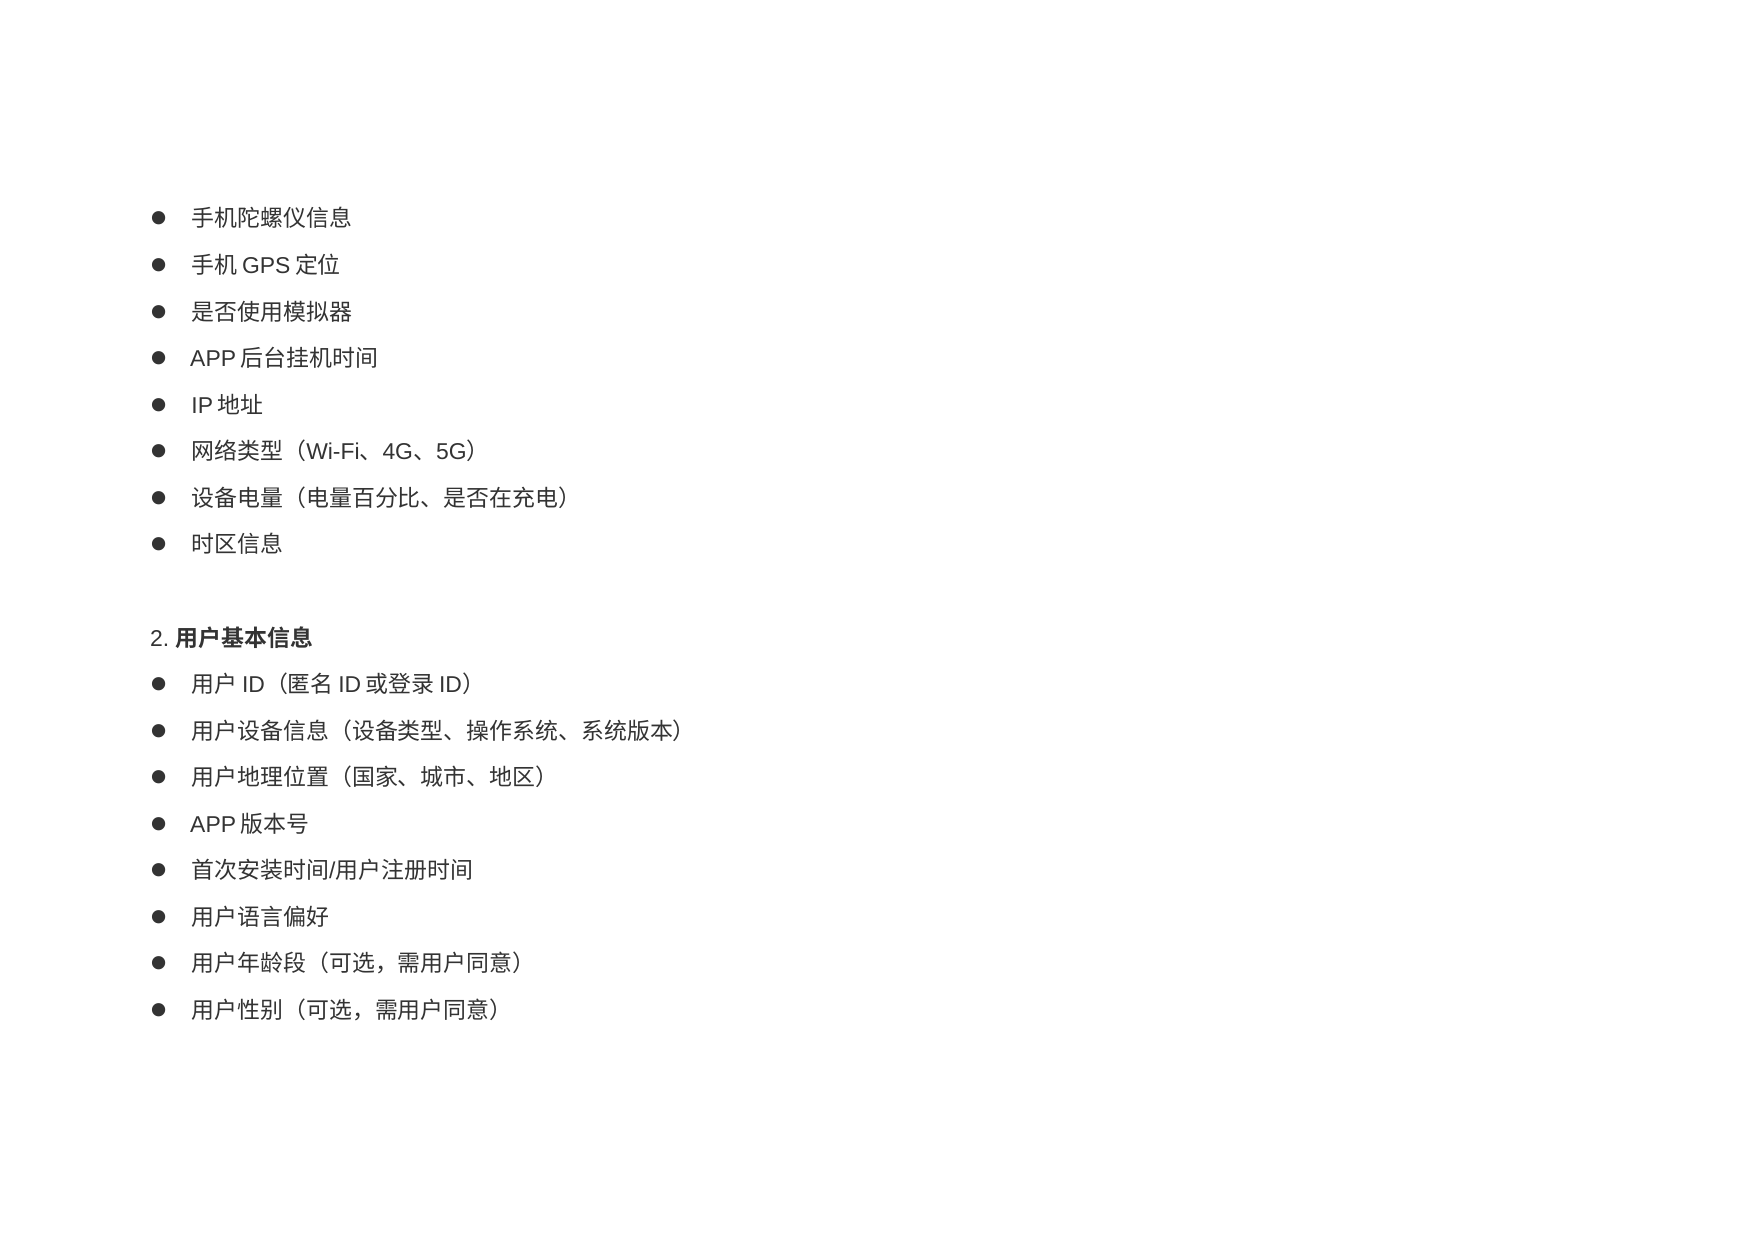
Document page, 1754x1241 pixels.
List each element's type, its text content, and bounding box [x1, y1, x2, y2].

list 用户年龄段（可选，需用户同意） [150, 942, 1604, 982]
list 是否使用模拟器 [150, 290, 1604, 330]
list 用户语言偏好 [150, 895, 1604, 936]
list APP版本号 [150, 802, 1604, 842]
list 网络类型（Wi-Fi、4G、5G） [150, 429, 1604, 470]
list 首次安装时间/用户注册时间 [150, 849, 1604, 889]
list 用户设备信息（设备类型、操作系统、系统版本） [150, 709, 1604, 749]
list 设备电量（电量百分比、是否在充电） [150, 476, 1604, 516]
list APP后台挂机时间 [150, 336, 1604, 377]
text 2. 用户基本信息 [150, 616, 1604, 656]
list 手机GPS定位 [150, 243, 1604, 284]
list 手机陀螺仪信息 [150, 197, 1604, 237]
list IP地址 [150, 383, 1604, 423]
list 用户ID（匿名ID或登录ID） [150, 662, 1604, 703]
list 时区信息 [150, 523, 1604, 563]
list 用户地理位置（国家、城市、地区） [150, 756, 1604, 796]
list 用户性别（可选，需用户同意） [150, 988, 1604, 1029]
